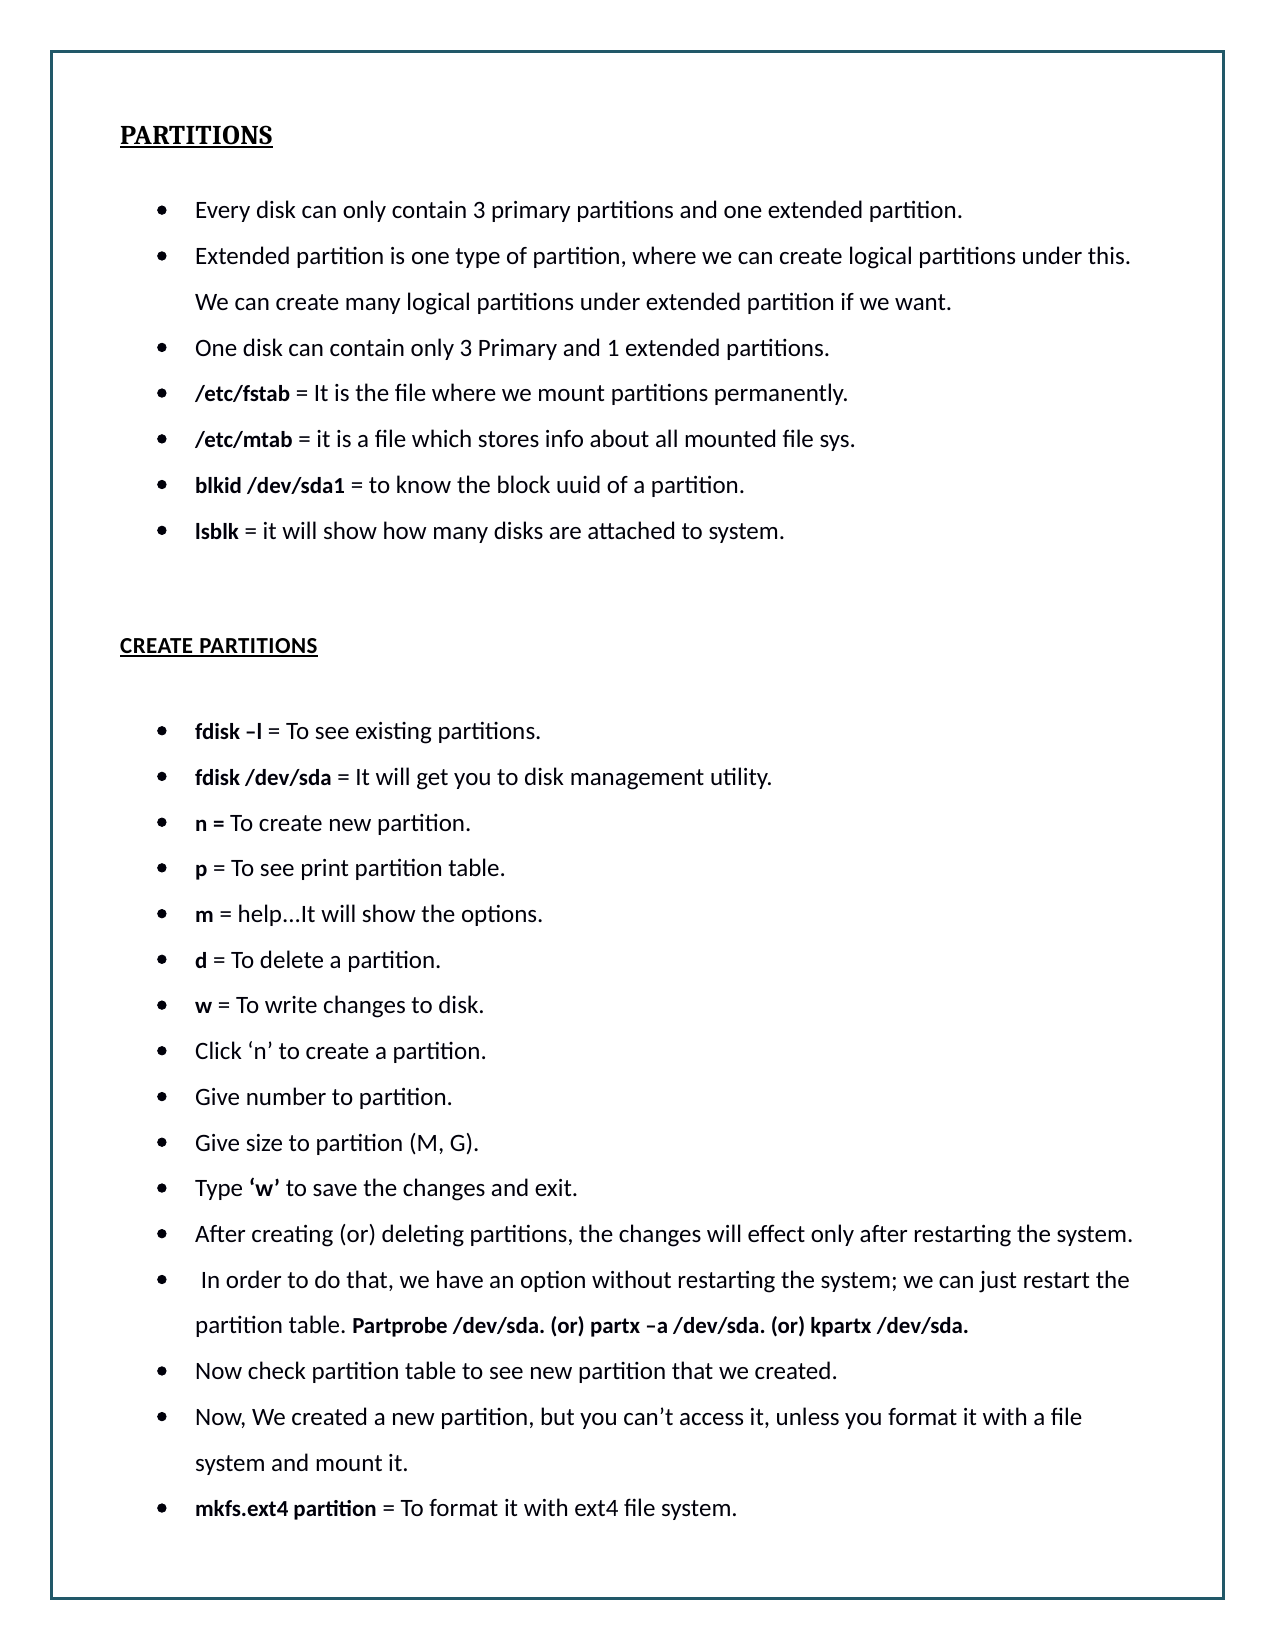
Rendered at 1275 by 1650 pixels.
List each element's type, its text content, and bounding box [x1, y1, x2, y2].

list w = To write changes to disk. [157, 989, 1155, 1020]
text CREATE PARTITIONS [120, 631, 1155, 659]
list Give number to partition. [157, 1081, 1155, 1112]
list Now, We created a new partition, but you can’t access it, unless you format it with a file system and mount it. [157, 1401, 1155, 1477]
list Extended partition is one type of partition, where we can create logical partitions under this. We can create many logical partitions under extended partition if we want. [157, 240, 1155, 317]
list /etc/mtab = it is a file which stores info about all mounted file sys. [157, 423, 1155, 454]
list Click ‘n’ to create a partition. [157, 1035, 1155, 1066]
list n = To create new partition. [157, 807, 1155, 837]
list fdisk /dev/sda = It will get you to disk management utility. [157, 761, 1155, 791]
list Every disk can only contain 3 primary partitions and one extended partition. [157, 195, 1155, 225]
list lsblk = it will show how many disks are attached to system. [157, 515, 1155, 545]
list Give size to partition (M, G). [157, 1127, 1155, 1157]
list Type ‘w’ to save the changes and exit. [157, 1172, 1155, 1203]
list blkid /dev/sda1 = to know the block uuid of a partition. [157, 469, 1155, 499]
list After creating (or) deleting partitions, the changes will effect only after restarting the system. [157, 1218, 1155, 1249]
list In order to do that, we have an option without restarting the system; we can just restart the partition table. Partprobe /dev/sda. (or) partx –a /dev/sda. (or) kpartx /dev/sda. [157, 1264, 1155, 1340]
list One disk can contain only 3 Primary and 1 extended partitions. [157, 332, 1155, 362]
list p = To see print partition table. [157, 852, 1155, 883]
title PARTITIONS [120, 120, 1155, 151]
list fdisk –l = To see existing partitions. [157, 715, 1155, 746]
list mkfs.ext4 partition = To format it with ext4 file system. [157, 1493, 1155, 1523]
list /etc/fstab = It is the file where we mount partitions permanently. [157, 378, 1155, 408]
list d = To delete a partition. [157, 944, 1155, 974]
list Now check partition table to see new partition that we created. [157, 1355, 1155, 1386]
list m = help...It will show the options. [157, 898, 1155, 929]
